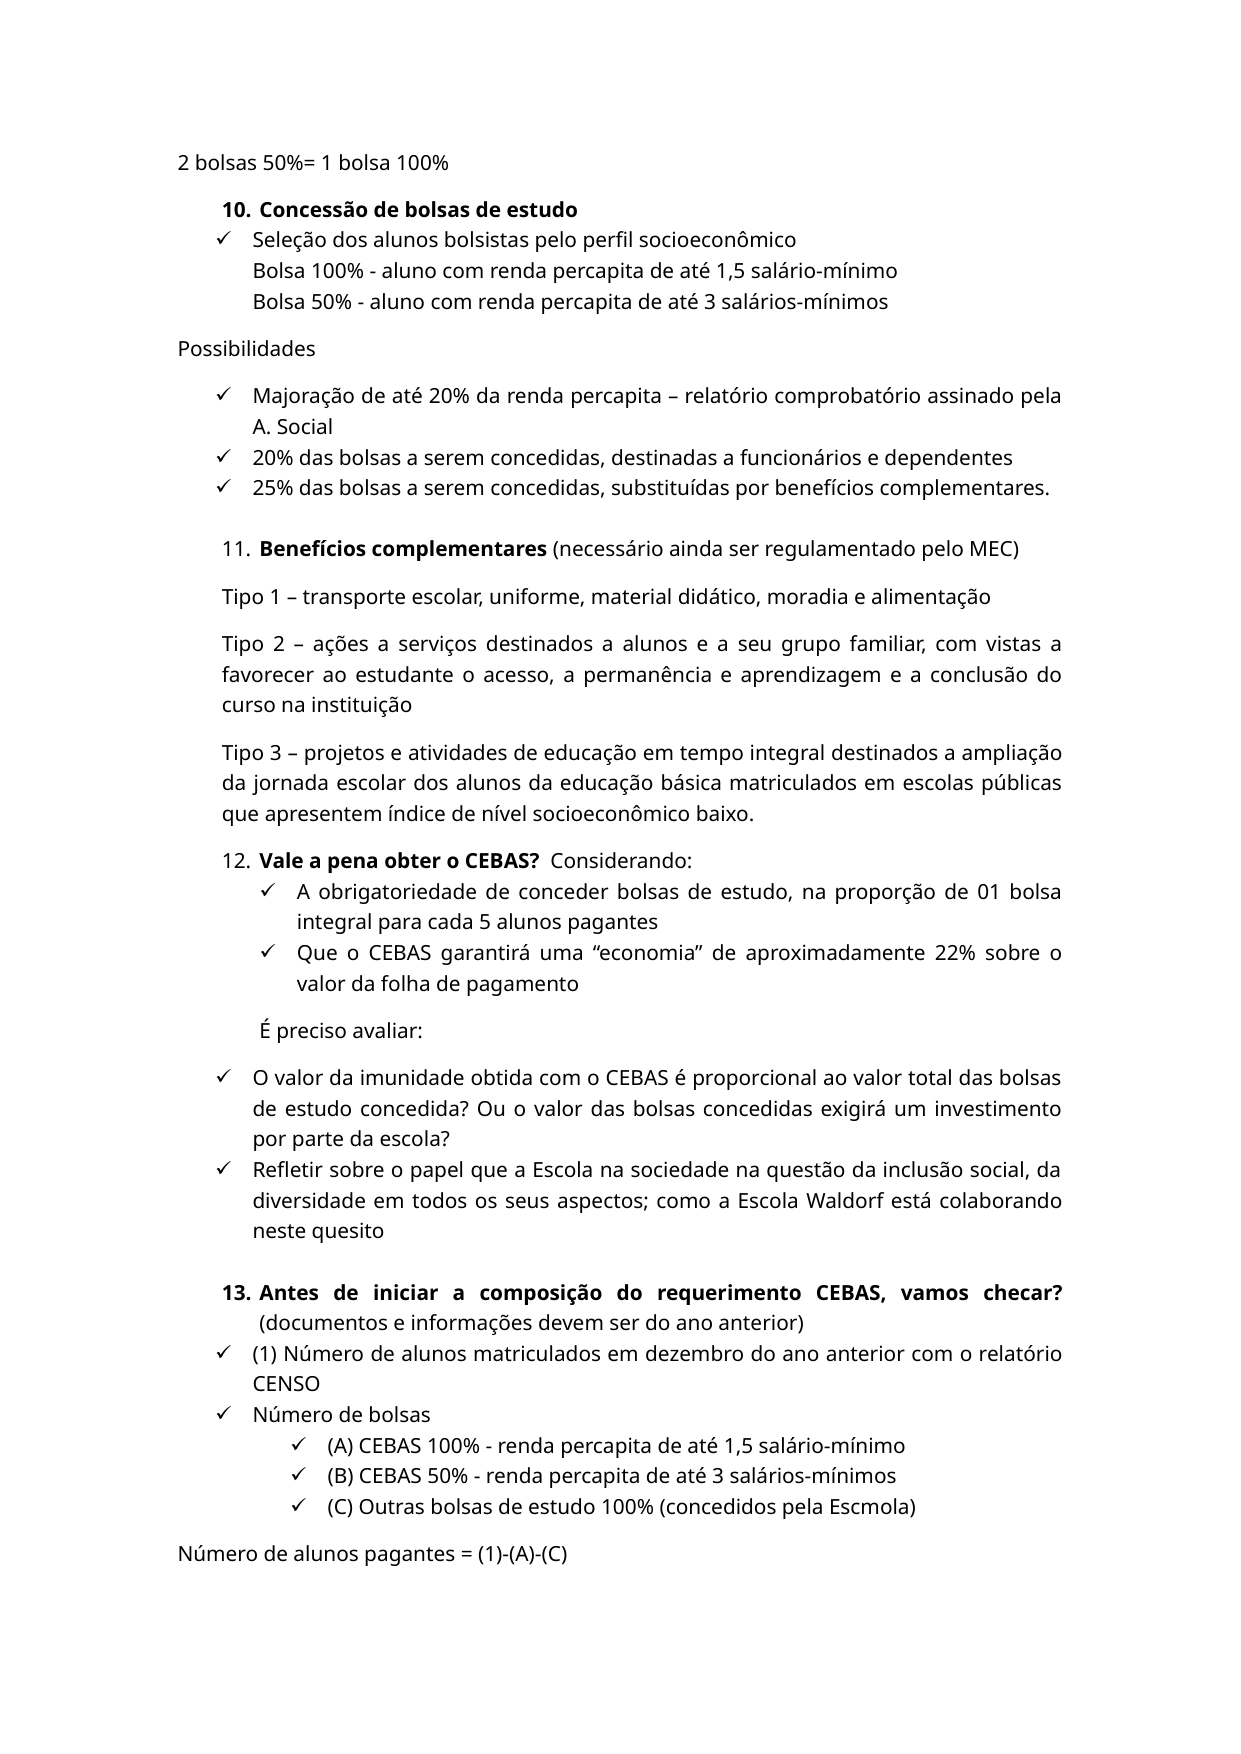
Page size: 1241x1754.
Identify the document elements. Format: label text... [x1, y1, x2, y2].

text Tipo 1 – transporte escolar, uniforme, material didático, moradia e alimentação [222, 582, 1063, 610]
list O valor da imunidade obtida com o CEBAS é proporcional ao valor total das bolsas de estudo concedida? Ou o valor das bolsas concedidas exigirá um investimento por parte da escola? [215, 1063, 1063, 1153]
text Número de alunos pagantes = (1)-(A)-(C) [177, 1539, 1063, 1568]
list Bolsa 100% - aluno com renda percapita de até 1,5 salário-mínimo [252, 256, 1063, 284]
text Possibilidades [177, 334, 1063, 362]
list Seleção dos alunos bolsistas pelo perfil socioeconômico [215, 226, 1063, 254]
list (1) Número de alunos matriculados em dezembro do ano anterior com o relatório CENSO [215, 1339, 1063, 1398]
text 2 bolsas 50%= 1 bolsa 100% [177, 148, 1063, 176]
list Antes de iniciar a composição do requerimento CEBAS, vamos checar? (documentos e informações devem ser do ano anterior) [222, 1278, 1063, 1337]
list 25% das bolsas a serem concedidas, substituídas por benefícios complementares. [215, 473, 1063, 502]
text Tipo 3 – projetos e atividades de educação em tempo integral destinados a ampliação da jornada escolar dos alunos da educação básica matriculados em escolas públicas que apresentem índice de nível socioeconômico baixo. [222, 738, 1063, 827]
list Majoração de até 20% da renda percapita – relatório comprobatório assinado pela A. Social [215, 381, 1063, 440]
list Refletir sobre o papel que a Escola na sociedade na questão da inclusão social, da diversidade em todos os seus aspectos; como a Escola Waldorf está colaborando neste quesito [215, 1155, 1063, 1245]
list (A) CEBAS 100% - renda percapita de até 1,5 salário-mínimo [290, 1431, 1063, 1459]
list Número de bolsas [215, 1400, 1063, 1428]
text É preciso avaliar: [259, 1016, 1063, 1044]
text Tipo 2 – ações a serviços destinados a alunos e a seu grupo familiar, com vistas a favorecer ao estudante o acesso, a permanência e aprendizagem e a conclusão do curso na instituição [222, 629, 1063, 719]
list Que o CEBAS garantirá uma “economia” de aproximadamente 22% sobre o valor da folha de pagamento [259, 938, 1063, 997]
list 20% das bolsas a serem concedidas, destinadas a funcionários e dependentes [215, 443, 1063, 471]
list Concessão de bolsas de estudo [222, 195, 1063, 223]
list (C) Outras bolsas de estudo 100% (concedidos pela Escmola) [290, 1492, 1063, 1520]
list Vale a pena obter o CEBAS? Considerando: [222, 846, 1063, 874]
list Bolsa 50% - aluno com renda percapita de até 3 salários-mínimos [252, 287, 1063, 315]
list A obrigatoriedade de conceder bolsas de estudo, na proporção de 01 bolsa integral para cada 5 alunos pagantes [259, 877, 1063, 936]
list Benefícios complementares (necessário ainda ser regulamentado pelo MEC) [222, 534, 1063, 563]
list (B) CEBAS 50% - renda percapita de até 3 salários-mínimos [290, 1461, 1063, 1490]
